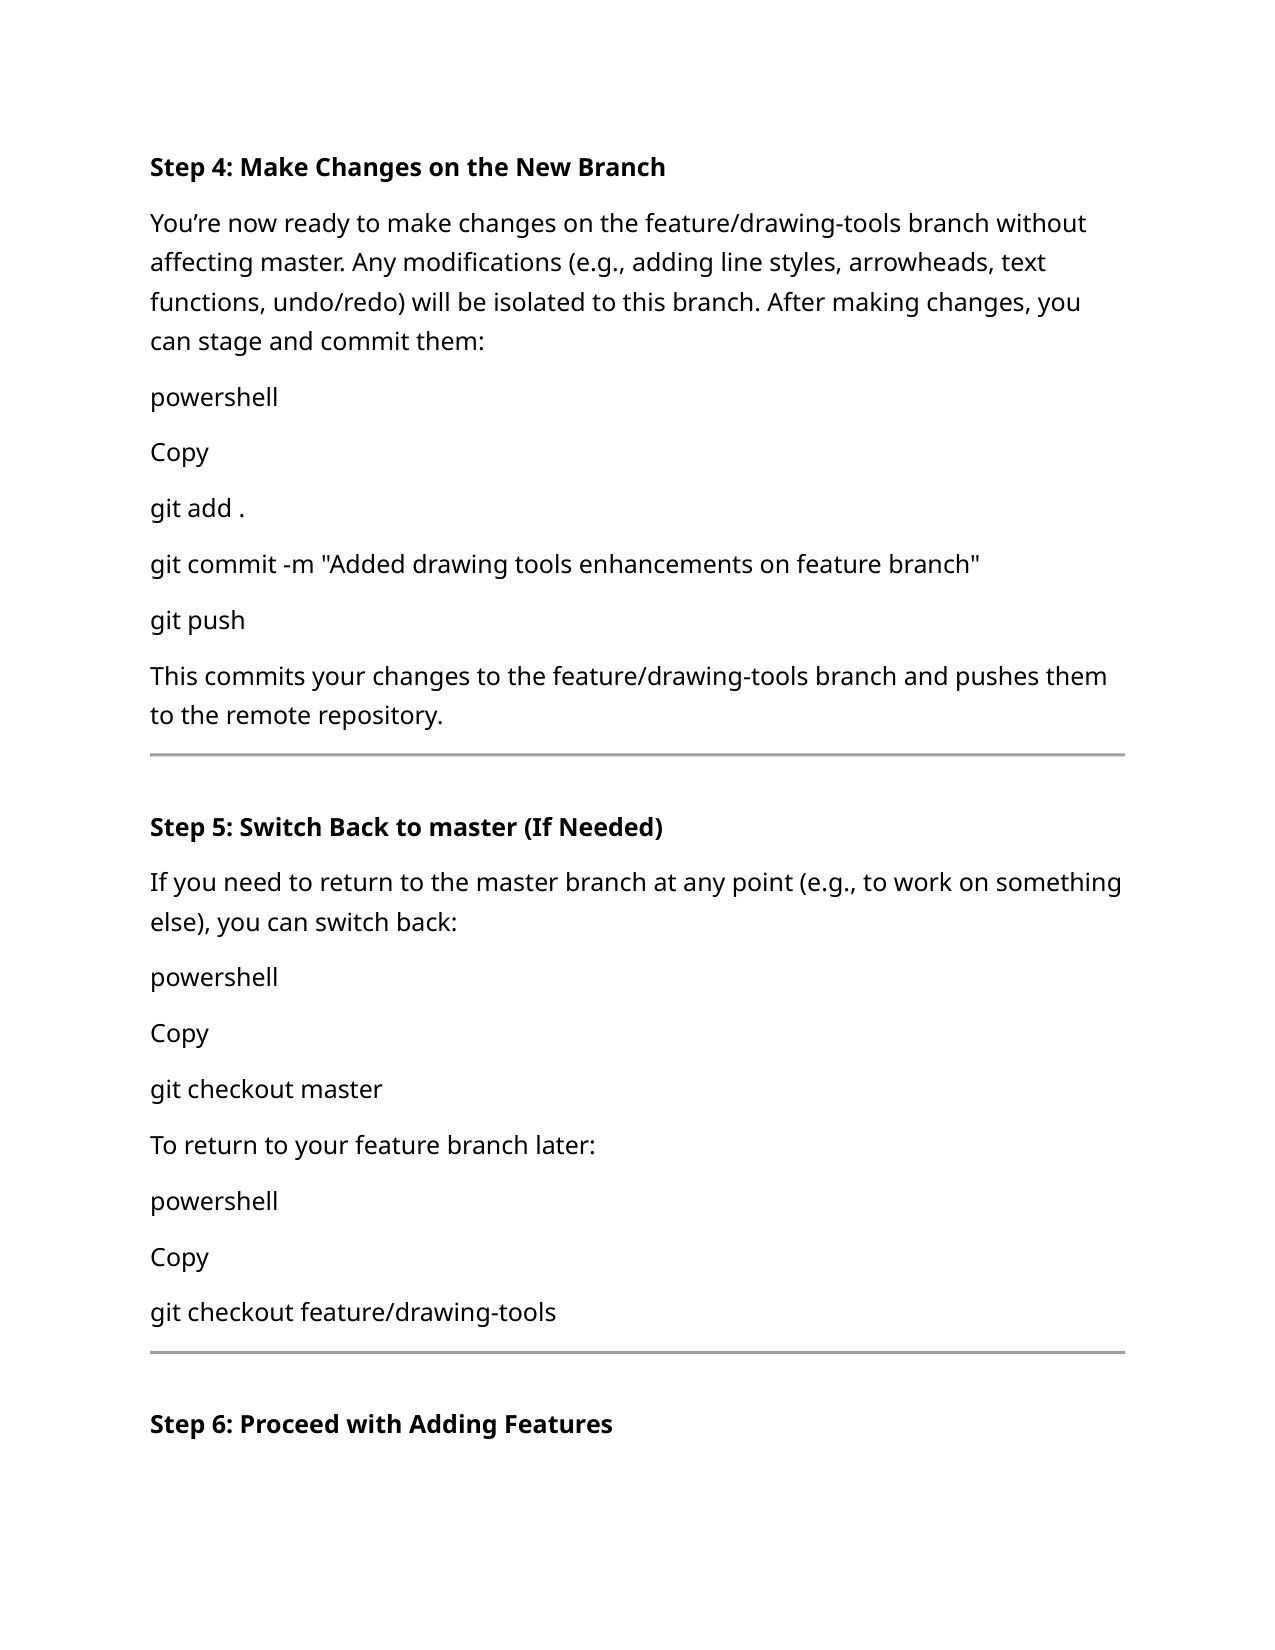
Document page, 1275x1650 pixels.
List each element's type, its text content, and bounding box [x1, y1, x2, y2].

text To return to your feature branch later: [150, 1127, 1125, 1162]
text Step 5: Switch Back to master (If Needed) [150, 809, 1125, 843]
text Copy [150, 435, 1125, 469]
text You’re now ready to make changes on the feature/drawing-tools branch without affecting master. Any modifications (e.g., adding line styles, arrowheads, text functions, undo/redo) will be isolated to this branch. After making changes, you can stage and commit them: [150, 206, 1125, 357]
text git checkout feature/drawing-tools [150, 1295, 1125, 1329]
text Copy [150, 1016, 1125, 1050]
text powershell [150, 1183, 1125, 1217]
text powershell [150, 379, 1125, 413]
text git push [150, 602, 1125, 637]
text powershell [150, 960, 1125, 994]
text If you need to return to the master branch at any point (e.g., to work on something else), you can switch back: [150, 865, 1125, 938]
text git add . [150, 491, 1125, 525]
text Step 4: Make Changes on the New Branch [150, 150, 1125, 184]
text Copy [150, 1239, 1125, 1273]
text This commits your changes to the feature/drawing-tools branch and pushes them to the remote repository. [150, 658, 1125, 732]
text git commit -m "Added drawing tools enhancements on feature branch" [150, 547, 1125, 581]
text Step 6: Proceed with Adding Features [150, 1407, 1125, 1441]
text git checkout master [150, 1072, 1125, 1106]
